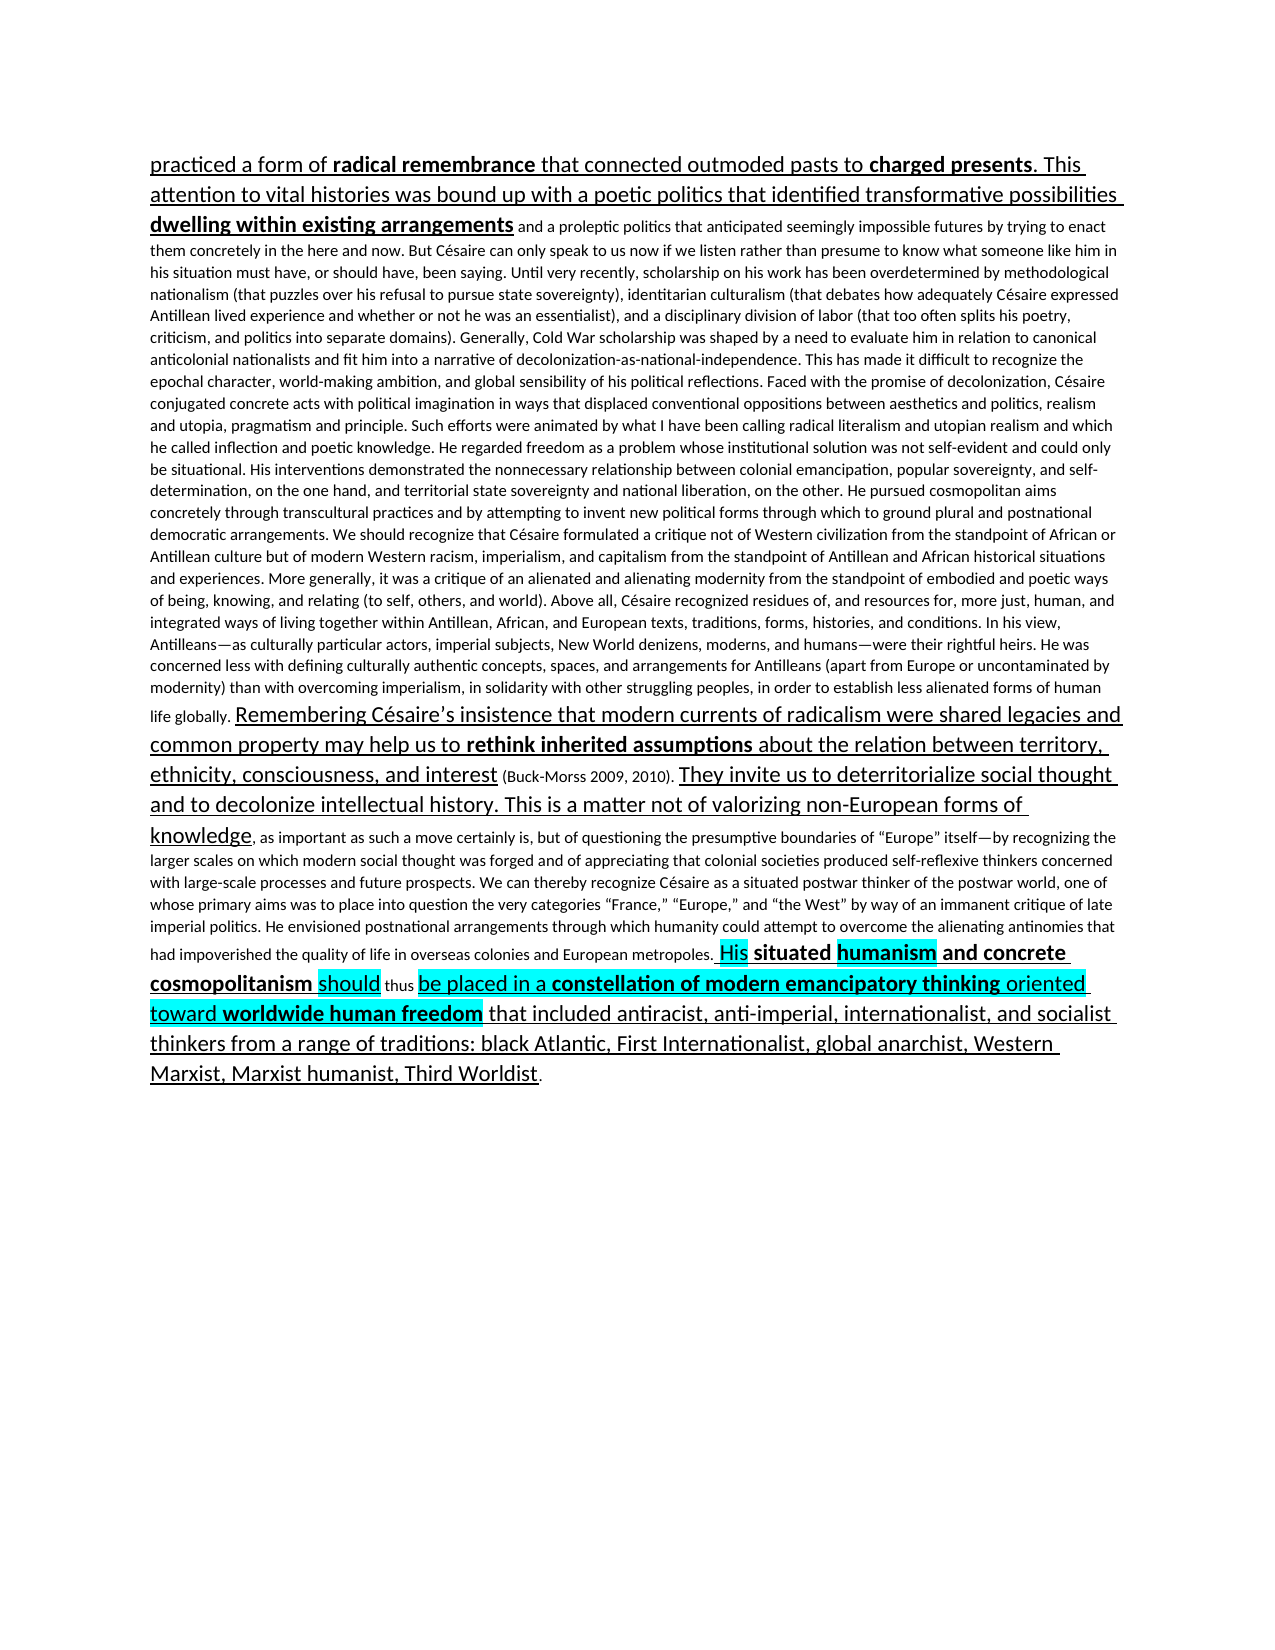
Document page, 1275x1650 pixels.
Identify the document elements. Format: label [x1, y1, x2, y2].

text [150, 150, 1125, 1087]
